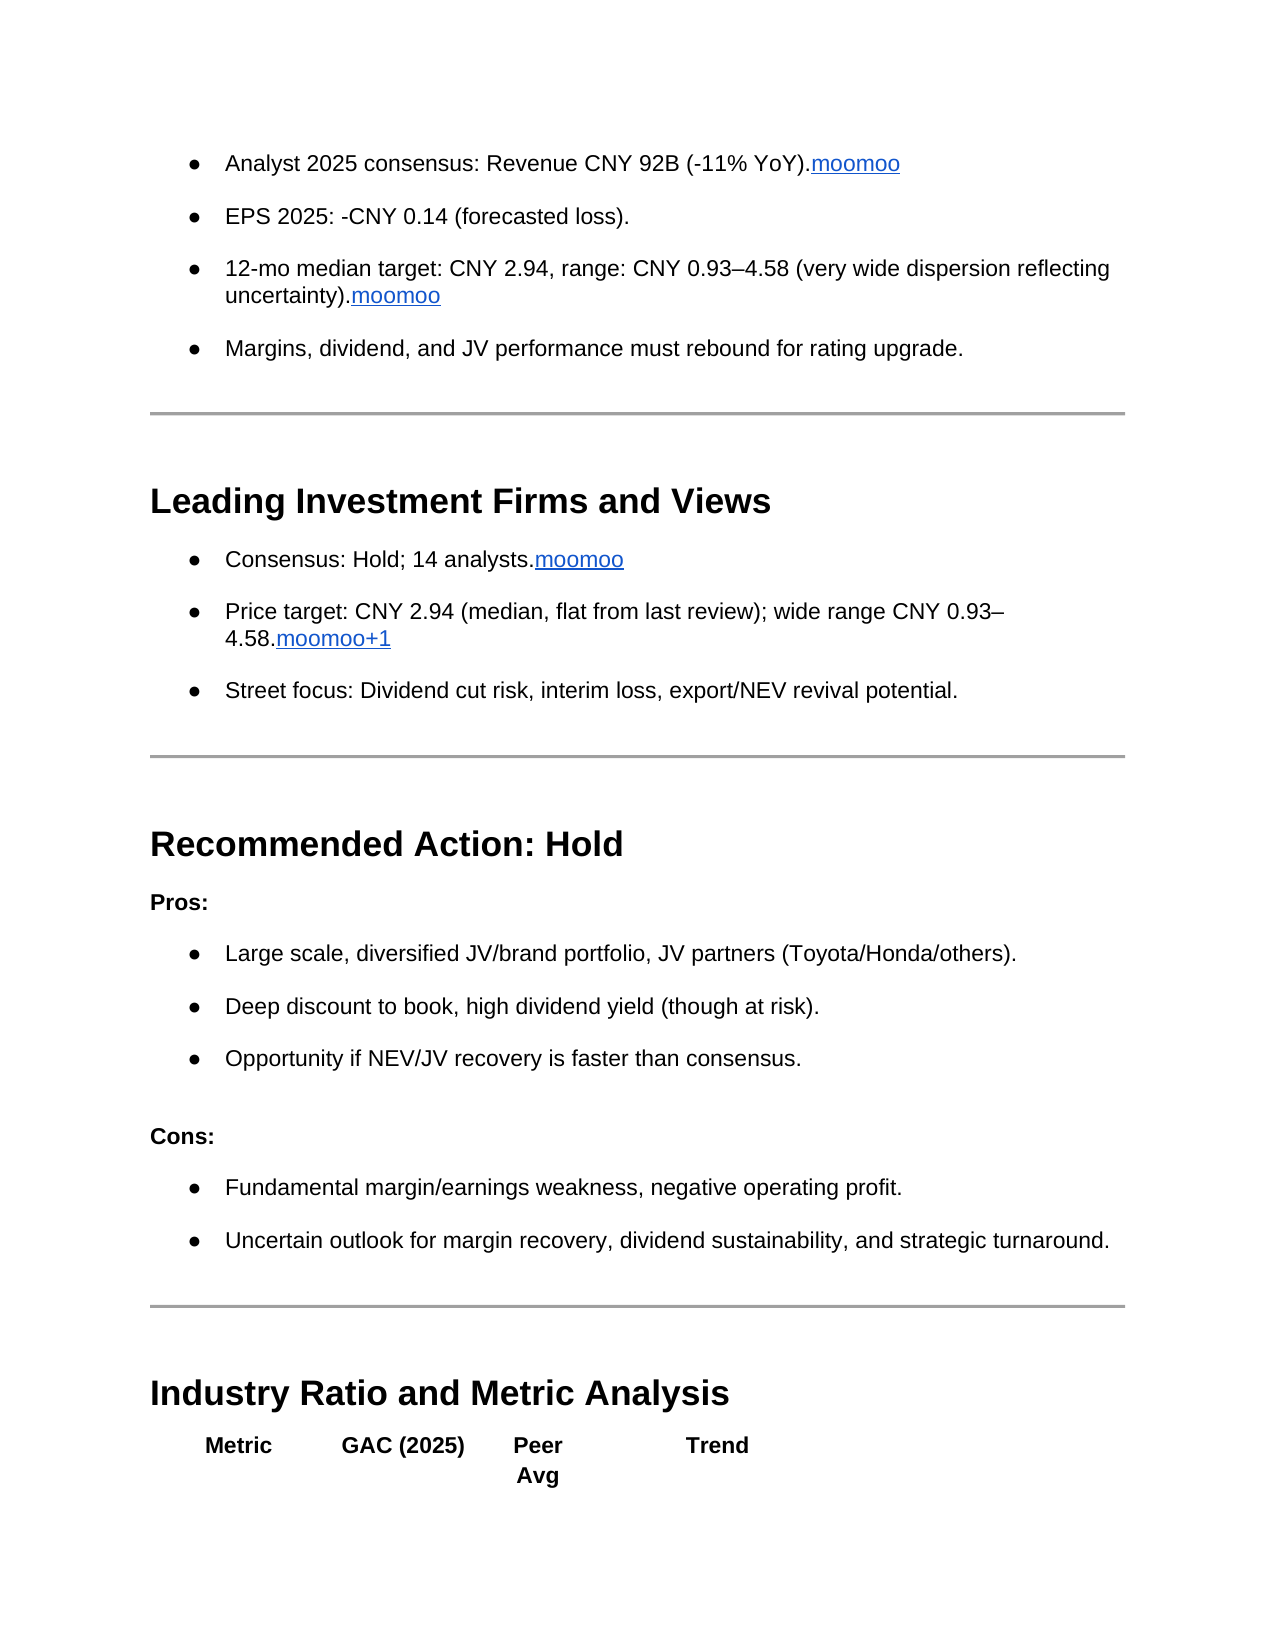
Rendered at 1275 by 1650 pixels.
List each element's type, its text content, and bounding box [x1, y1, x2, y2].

table_header Trend [597, 1422, 838, 1499]
table_header Metric [150, 1422, 327, 1499]
list Street focus: Dividend cut risk, interim loss, export/NEV revival potential. [187, 677, 1125, 730]
text Cons: [150, 1123, 1125, 1149]
text Pros: [150, 888, 1125, 915]
list EPS 2025: -CNY 0.14 (forecasted loss). [187, 203, 1125, 255]
list Margins, dividend, and JV performance must rebound for rating upgrade. [187, 334, 1125, 387]
list Analyst 2025 consensus: Revenue CNY 92B (-11% YoY).moomoo [187, 150, 1125, 203]
subtitle Leading Investment Firms and Views [150, 480, 1125, 521]
list Consensus: Hold; 14 analysts.moomoo [187, 546, 1125, 598]
list Fundamental margin/earnings weakness, negative operating profit. [187, 1174, 1125, 1227]
list Uncertain outlook for margin recovery, dividend sustainability, and strategic turnaround. [187, 1227, 1125, 1280]
list Deep discount to book, high dividend yield (though at risk). [187, 993, 1125, 1045]
list Price target: CNY 2.94 (median, flat from last review); wide range CNY 0.93–4.58.moomoo+1 [187, 598, 1125, 677]
table_header Peer Avg [479, 1422, 597, 1499]
list Opportunity if NEV/JV recovery is faster than consensus. [187, 1045, 1125, 1098]
subtitle Industry Ratio and Metric Analysis [150, 1372, 1125, 1413]
list Large scale, diversified JV/brand portfolio, JV partners (Toyota/Honda/others). [187, 940, 1125, 993]
table_header GAC (2025) [327, 1422, 479, 1499]
list 12-mo median target: CNY 2.94, range: CNY 0.93–4.58 (very wide dispersion reflecting uncertainty).moomoo [187, 255, 1125, 334]
subtitle Recommended Action: Hold [150, 823, 1125, 863]
